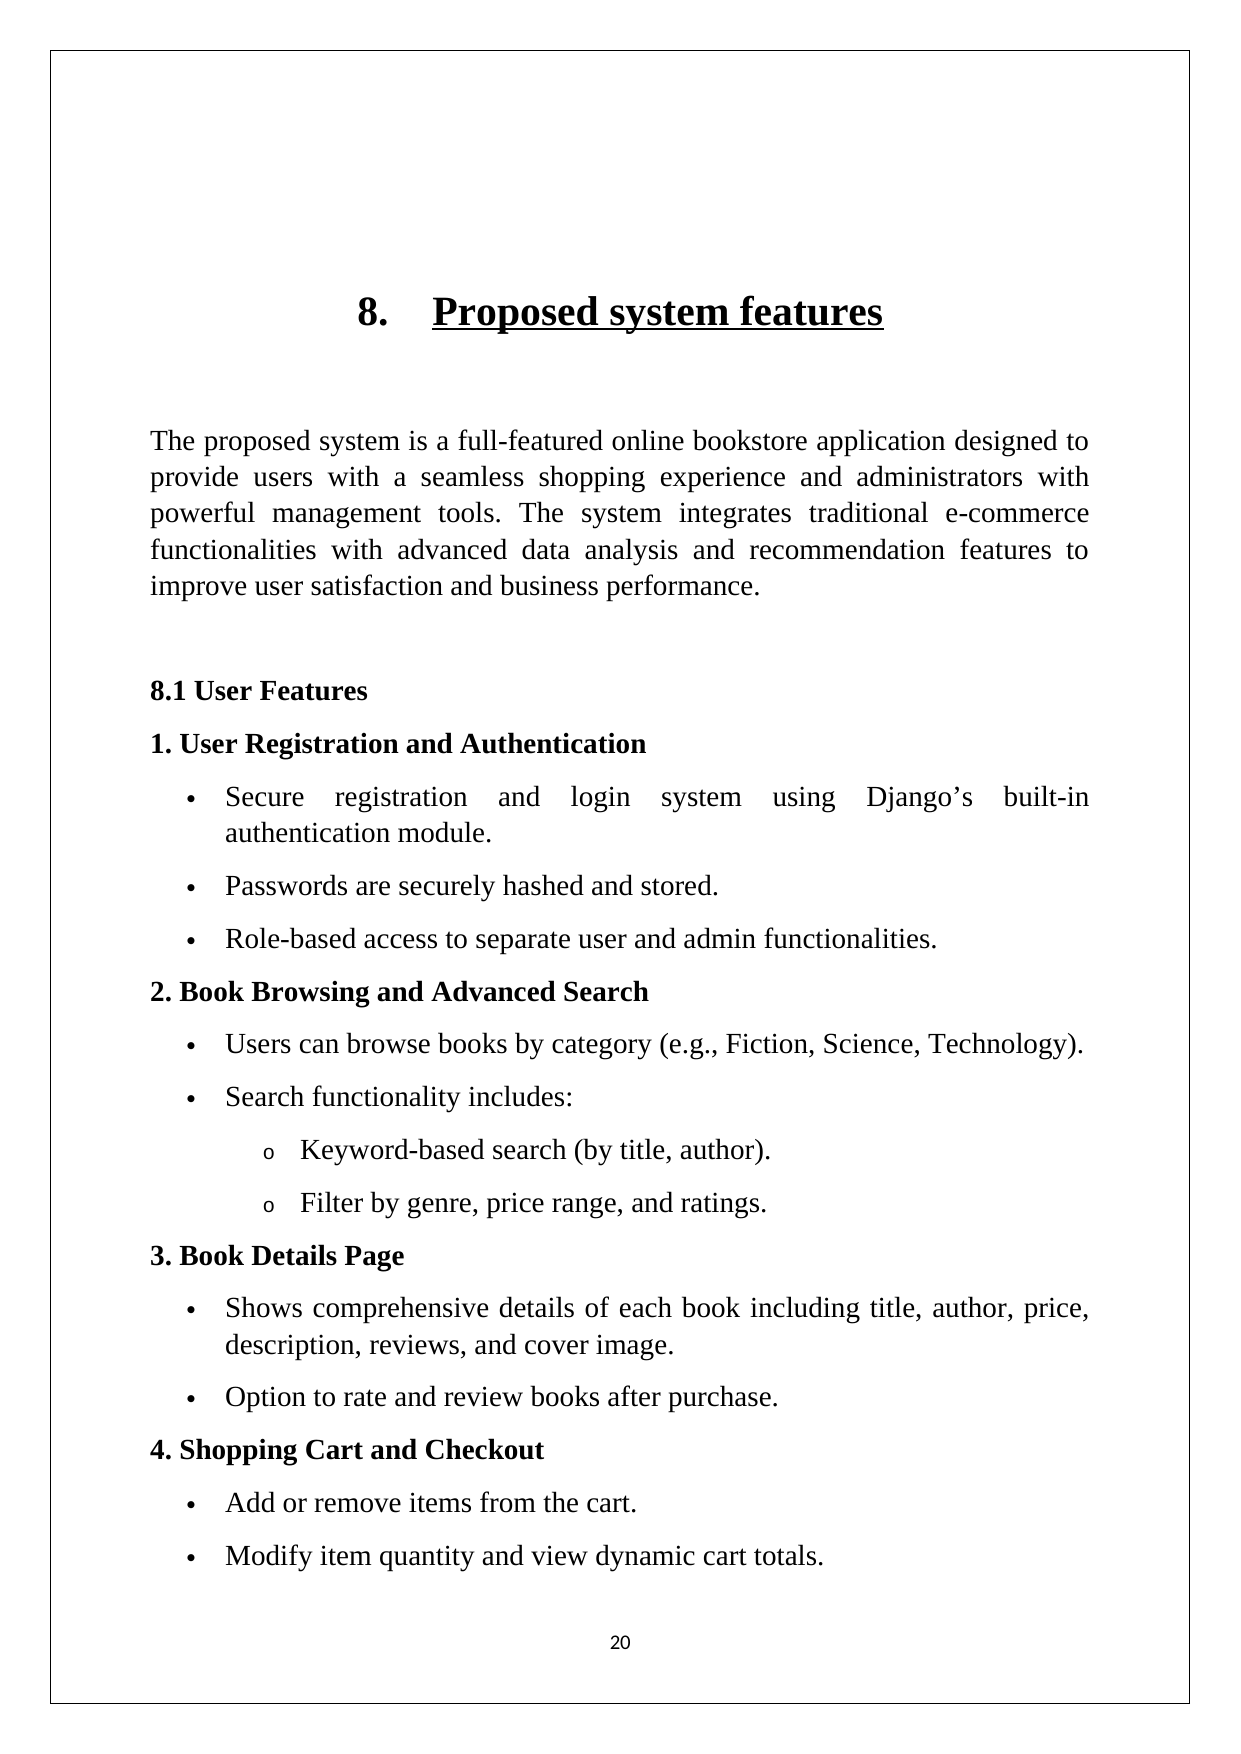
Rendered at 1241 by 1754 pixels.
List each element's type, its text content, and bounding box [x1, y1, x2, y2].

text 3. Book Details Page [150, 1238, 1090, 1271]
list Users can browse books by category (e.g., Fiction, Science, Technology). [187, 1027, 1090, 1060]
list Modify item quantity and view dynamic cart totals. [187, 1538, 1090, 1572]
list Option to rate and review books after purchase. [187, 1379, 1090, 1413]
list Keyword-based search (by title, author). [262, 1132, 1090, 1166]
list Passwords are securely hashed and stored. [187, 868, 1090, 902]
text 4. Shopping Cart and Checkout [150, 1432, 1090, 1466]
text 1. User Registration and Authentication [150, 726, 1090, 760]
list Filter by genre, price range, and ratings. [262, 1185, 1090, 1218]
list Add or remove items from the cart. [187, 1485, 1090, 1519]
list Secure registration and login system using Django’s built-in authentication module. [187, 779, 1090, 849]
text The proposed system is a full-featured online bookstore application designed to provide users with a seamless shopping experience and administrators with powerful management tools. The system integrates traditional e-commerce functionalities with advanced data analysis and recommendation features to improve user satisfaction and business performance. [150, 423, 1090, 601]
text 8.1 User Features [150, 673, 1090, 707]
text 8. Proposed system features [150, 287, 1090, 334]
list Shows comprehensive details of each book including title, author, price, description, reviews, and cover image. [187, 1291, 1090, 1360]
list Role-based access to separate user and admin functionalities. [187, 921, 1090, 954]
list Search functionality includes: [187, 1079, 1090, 1113]
text 2. Book Browsing and Advanced Search [150, 974, 1090, 1007]
